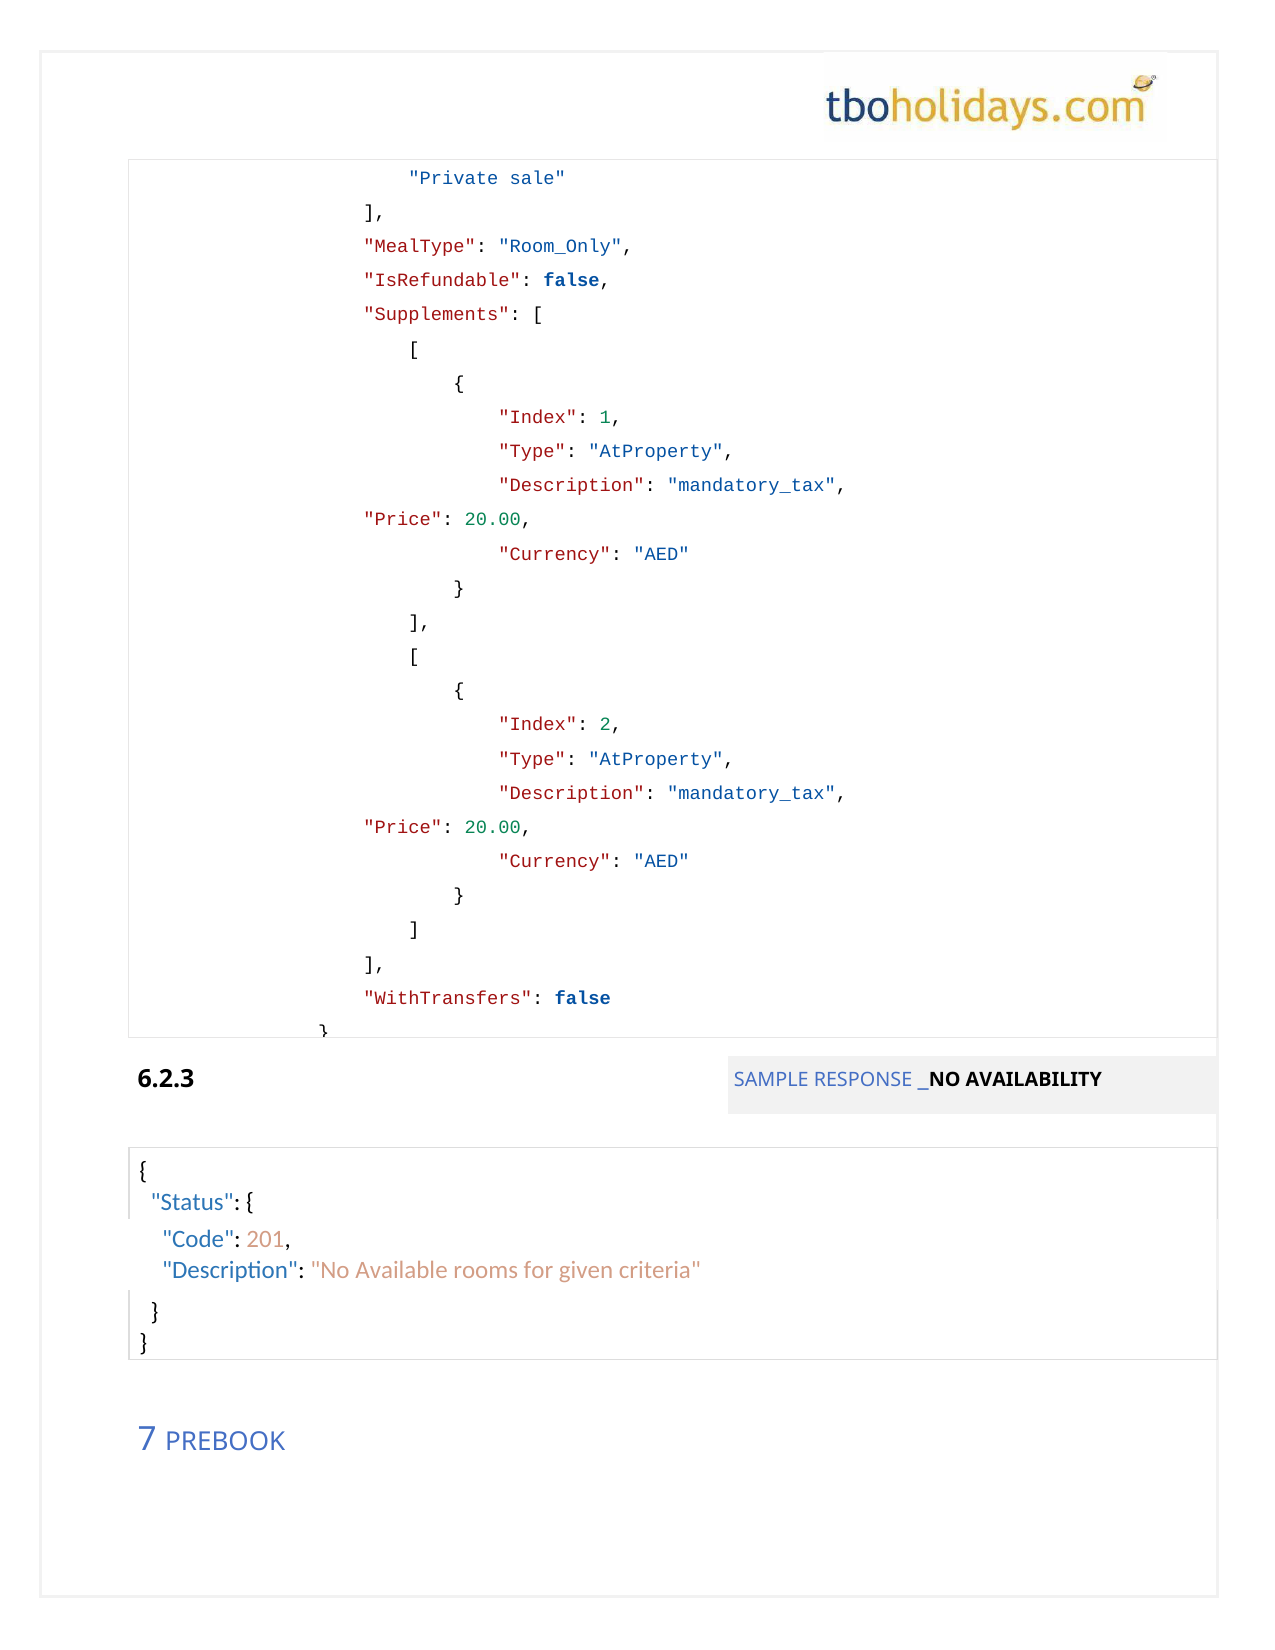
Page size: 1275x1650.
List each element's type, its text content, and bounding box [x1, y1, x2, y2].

picture [823, 52, 1168, 142]
table_header "Code": 201, "Description": "No Available rooms for given criteria" 7 PREBOOK [42, 53, 1216, 1595]
